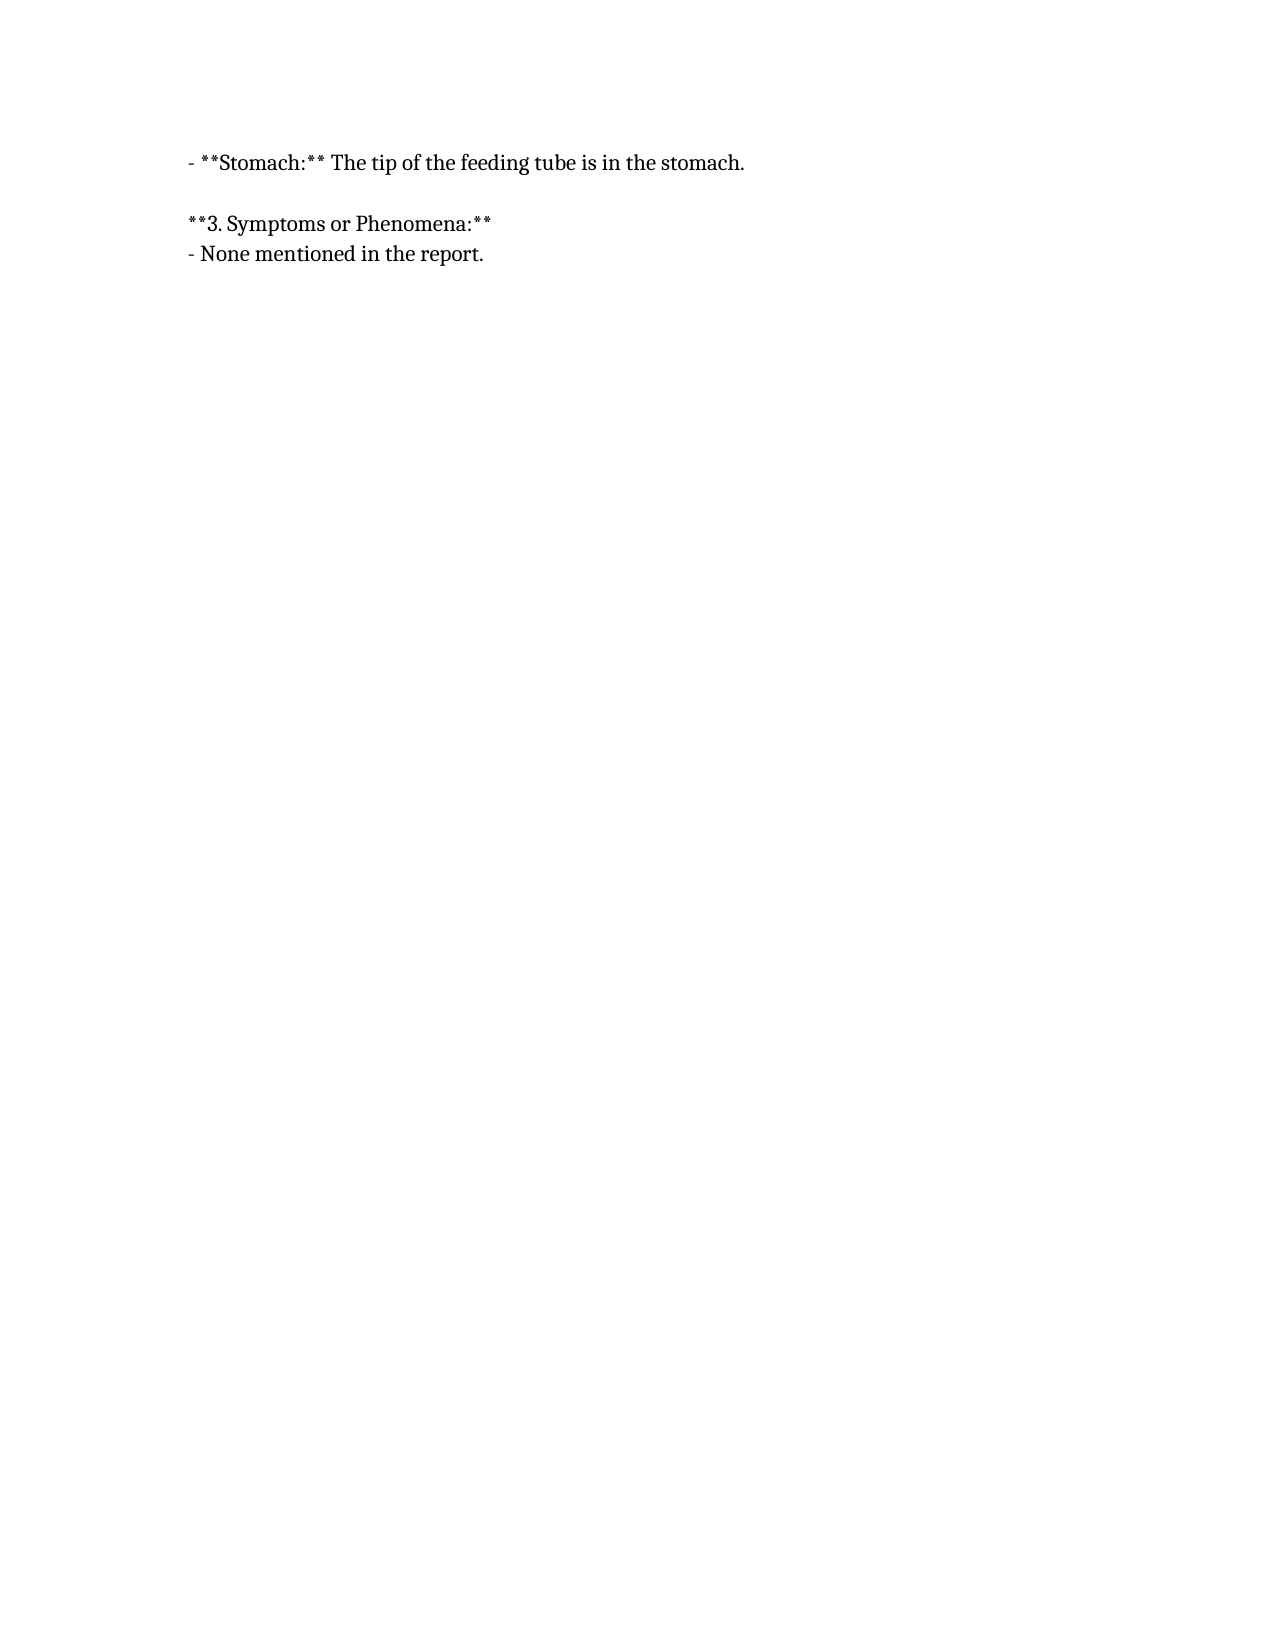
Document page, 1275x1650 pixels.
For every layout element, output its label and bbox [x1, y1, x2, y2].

text [187, 150, 1087, 267]
